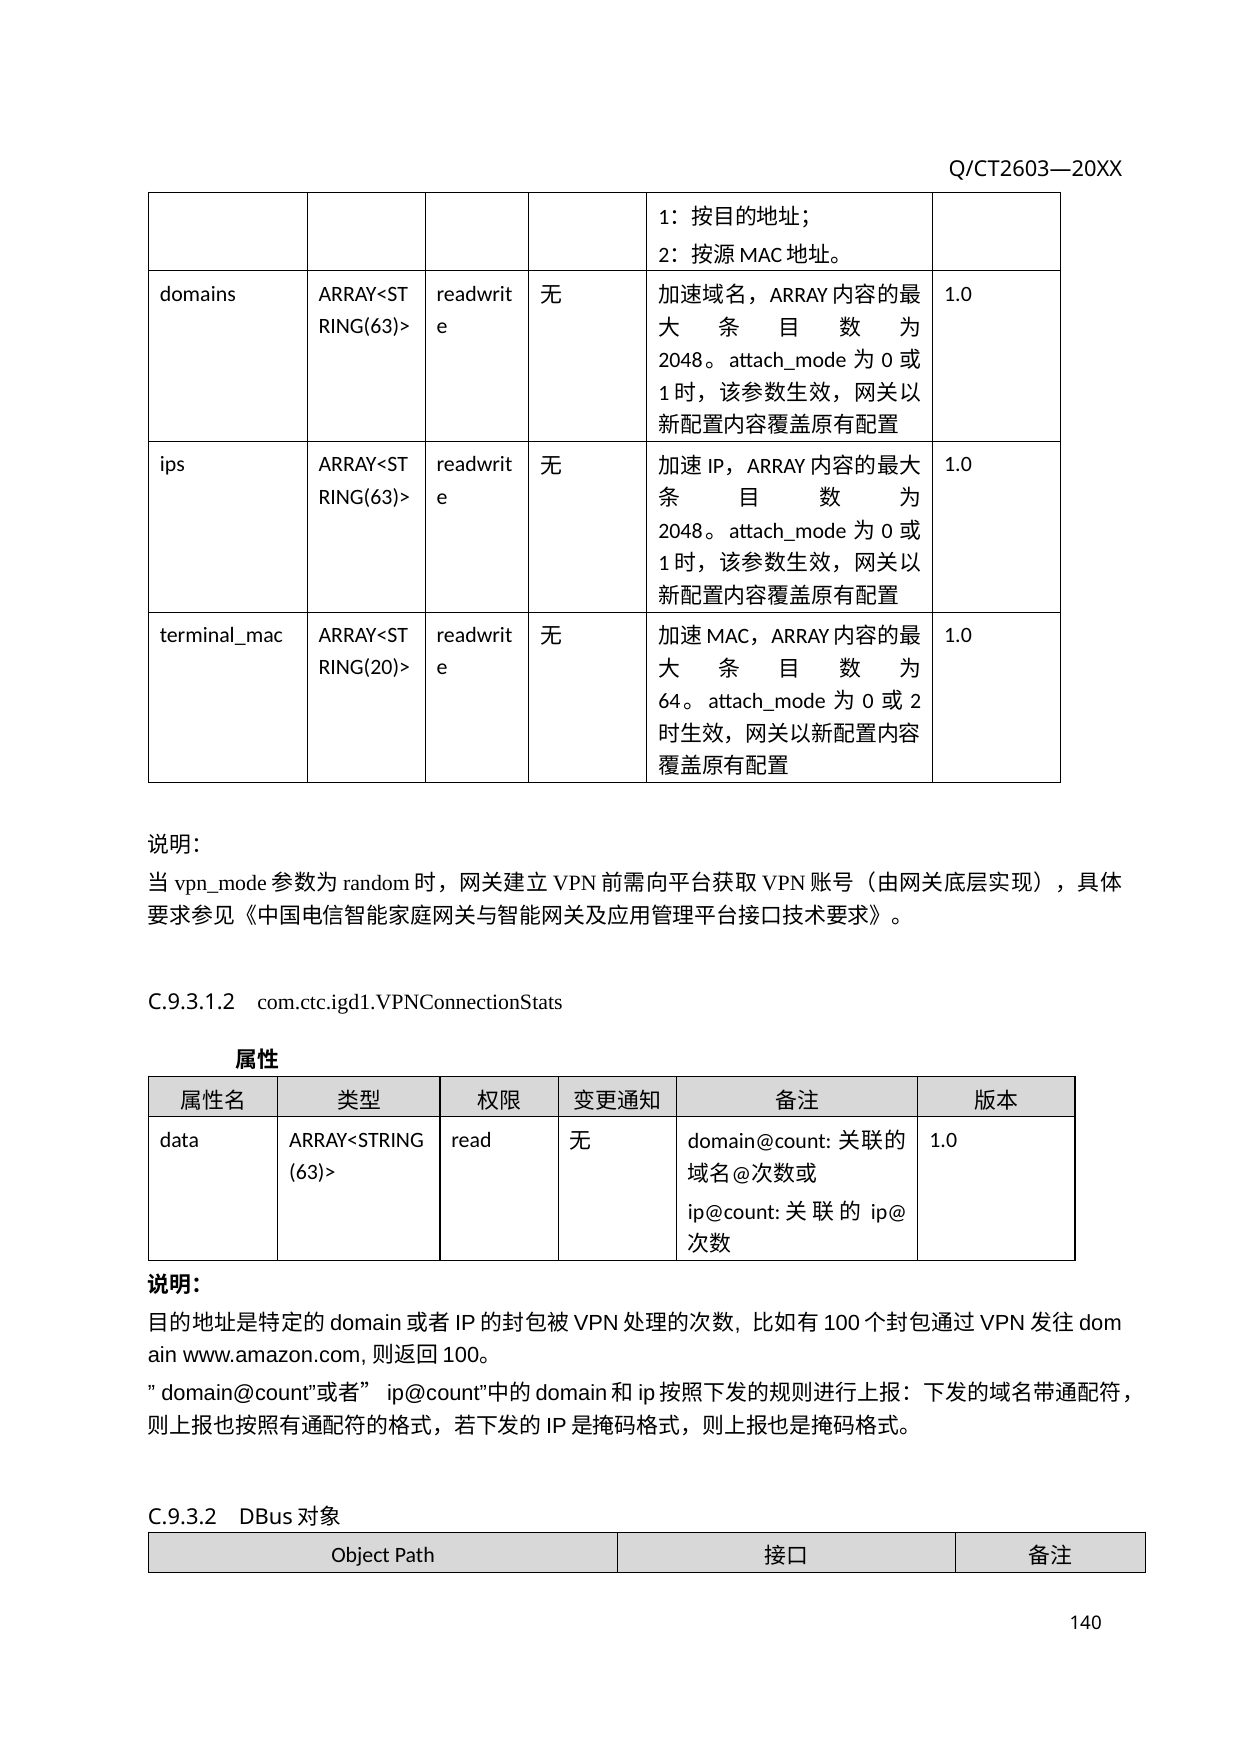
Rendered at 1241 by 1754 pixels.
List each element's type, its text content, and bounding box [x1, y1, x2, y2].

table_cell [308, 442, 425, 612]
text com.ctc.igd1.VPNConnectionStats [148, 984, 1122, 1017]
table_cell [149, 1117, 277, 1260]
text 目的地址是特定的domain或者IP的封包被VPN处理的次数, 比如有100个封包通过VPN发往 domain www.amazon.com, 则返回100。 [148, 1304, 1122, 1369]
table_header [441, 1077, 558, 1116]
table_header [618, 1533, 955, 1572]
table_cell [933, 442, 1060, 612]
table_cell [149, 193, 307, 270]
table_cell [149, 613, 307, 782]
text 说明： [148, 827, 1122, 859]
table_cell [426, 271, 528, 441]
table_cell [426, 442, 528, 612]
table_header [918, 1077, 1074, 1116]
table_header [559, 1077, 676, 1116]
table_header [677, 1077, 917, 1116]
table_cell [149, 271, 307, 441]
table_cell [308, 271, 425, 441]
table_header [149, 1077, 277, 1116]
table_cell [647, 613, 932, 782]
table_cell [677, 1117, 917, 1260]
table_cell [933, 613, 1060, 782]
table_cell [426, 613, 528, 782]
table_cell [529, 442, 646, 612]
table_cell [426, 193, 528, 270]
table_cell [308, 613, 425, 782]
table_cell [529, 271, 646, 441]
text ” domain@count”或者” ip@count”中的domain和ip按照下发的规则进行上报：下发的域名带通配符，则上报也按照有通配符的格式，若下发的IP是掩码格式，则上报也是掩码格式。 [148, 1375, 1122, 1440]
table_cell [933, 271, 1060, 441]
text 说明： [148, 1266, 1122, 1299]
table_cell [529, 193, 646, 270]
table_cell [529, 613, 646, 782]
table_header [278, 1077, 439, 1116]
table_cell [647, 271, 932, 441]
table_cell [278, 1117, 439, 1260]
text 当vpn_mode参数为random时，网关建立VPN前需向平台获取VPN账号（由网关底层实现），具体要求参见《中国电信智能家庭网关与智能网关及应用管理平台接口技术要求》。 [148, 865, 1122, 930]
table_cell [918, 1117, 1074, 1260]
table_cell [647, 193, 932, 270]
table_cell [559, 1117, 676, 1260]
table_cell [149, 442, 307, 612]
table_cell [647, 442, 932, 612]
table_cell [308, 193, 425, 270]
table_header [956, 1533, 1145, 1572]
text 属性 [191, 1042, 1122, 1074]
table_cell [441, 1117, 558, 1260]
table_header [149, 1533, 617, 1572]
list DBus对象 [148, 1499, 1122, 1532]
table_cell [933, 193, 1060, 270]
